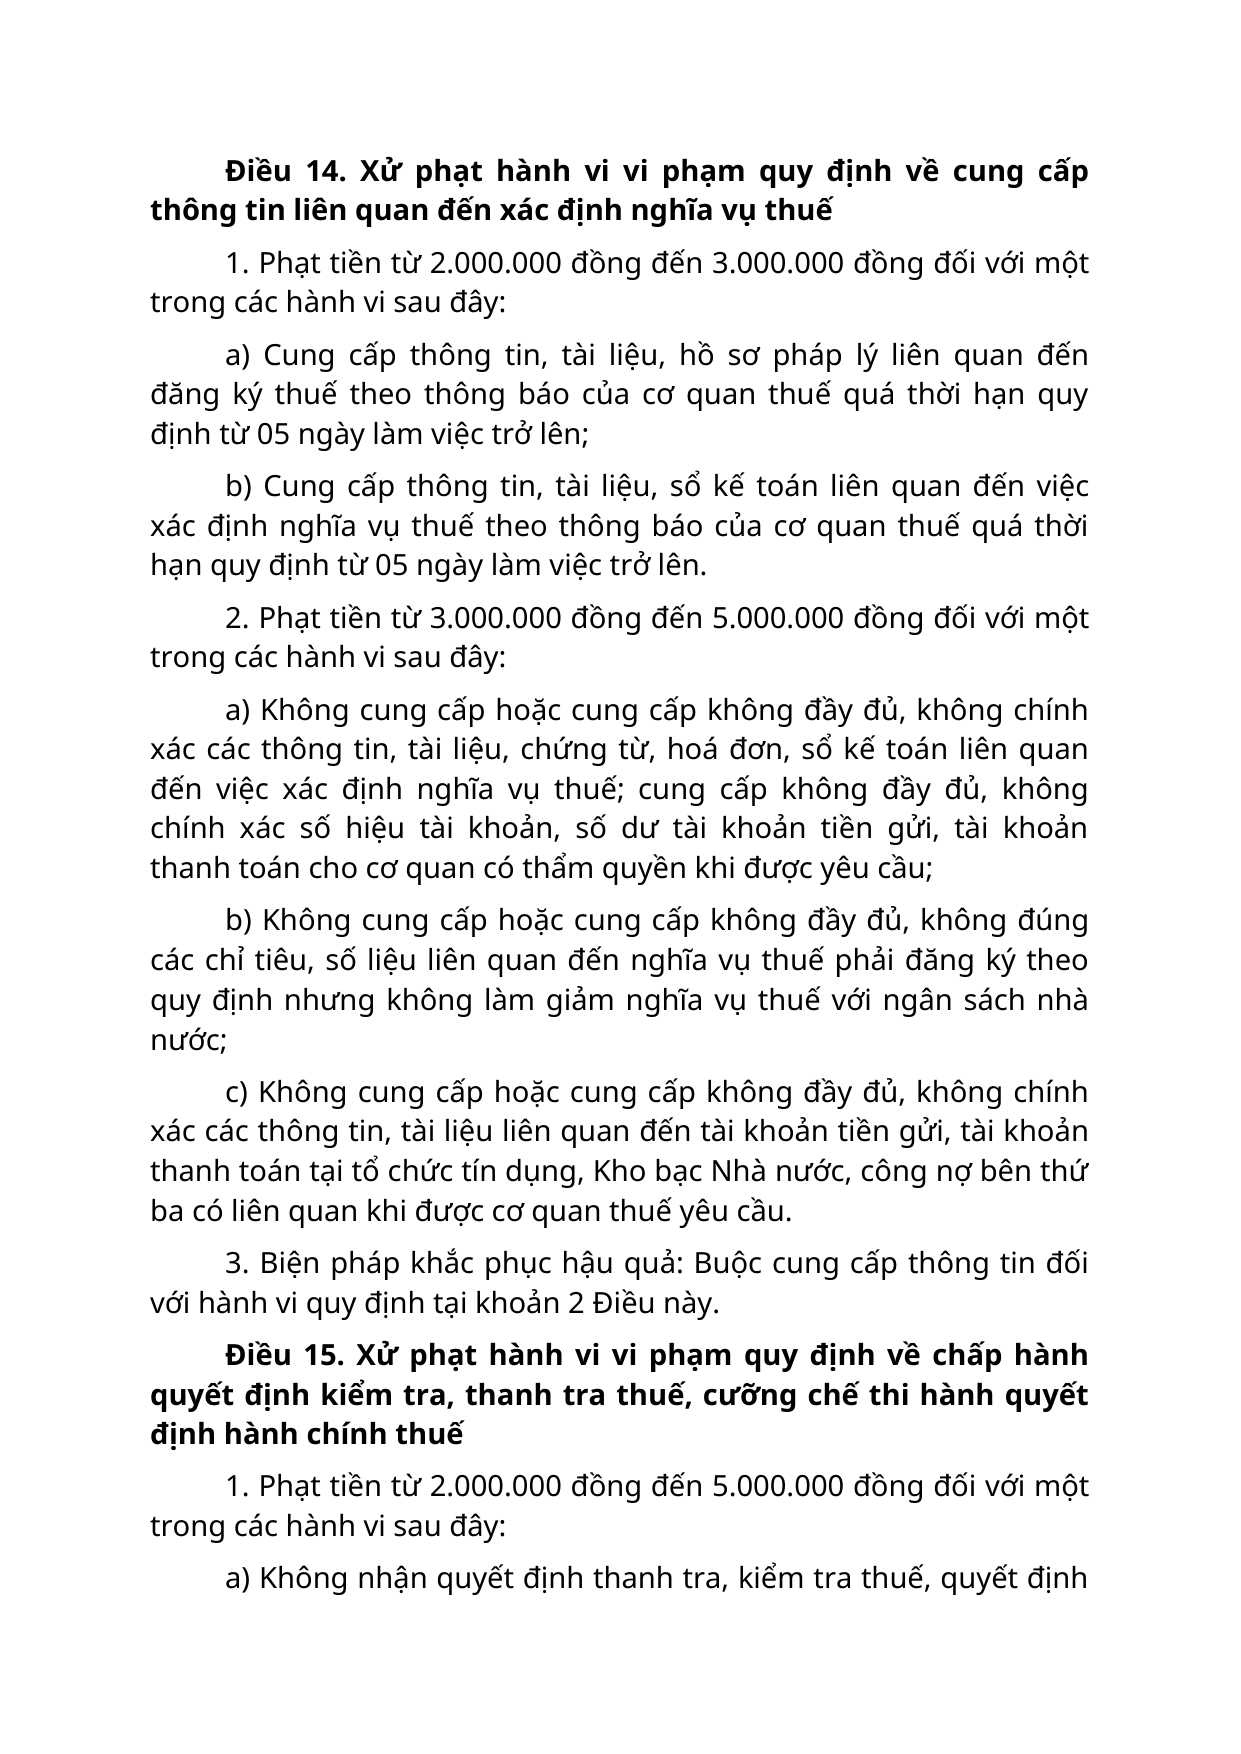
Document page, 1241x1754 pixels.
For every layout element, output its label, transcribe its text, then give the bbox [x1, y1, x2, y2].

text b) Cung cấp thông tin, tài liệu, sổ kế toán liên quan đến việc xác định nghĩa vụ thuế theo thông báo của cơ quan thuế quá thời hạn quy định từ 05 ngày làm việc trở lên. [150, 465, 1090, 584]
text c) Không cung cấp hoặc cung cấp không đầy đủ, không chính xác các thông tin, tài liệu liên quan đến tài khoản tiền gửi, tài khoản thanh toán tại tổ chức tín dụng, Kho bạc Nhà nước, công nợ bên thứ ba có liên quan khi được cơ quan thuế yêu cầu. [150, 1071, 1090, 1230]
text a) Cung cấp thông tin, tài liệu, hồ sơ pháp lý liên quan đến đăng ký thuế theo thông báo của cơ quan thuế quá thời hạn quy định từ 05 ngày làm việc trở lên; [150, 334, 1090, 453]
text 1. Phạt tiền từ 2.000.000 đồng đến 3.000.000 đồng đối với một trong các hành vi sau đây: [150, 242, 1090, 321]
text 2. Phạt tiền từ 3.000.000 đồng đến 5.000.000 đồng đối với một trong các hành vi sau đây: [150, 597, 1090, 676]
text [150, 1557, 1090, 1597]
text Điều 15. Xử phạt hành vi vi phạm quy định về chấp hành quyết định kiểm tra, thanh tra thuế, cưỡng chế thi hành quyết định hành chính thuế [150, 1334, 1090, 1453]
text 3. Biện pháp khắc phục hậu quả: Buộc cung cấp thông tin đối với hành vi quy định tại khoản 2 Điều này. [150, 1242, 1090, 1322]
subtitle Điều 14. Xử phạt hành vi vi phạm quy định về cung cấp thông tin liên quan đến xác định nghĩa vụ thuế [150, 150, 1090, 229]
text b) Không cung cấp hoặc cung cấp không đầy đủ, không đúng các chỉ tiêu, số liệu liên quan đến nghĩa vụ thuế phải đăng ký theo quy định nhưng không làm giảm nghĩa vụ thuế với ngân sách nhà nước; [150, 900, 1090, 1058]
text a) Không cung cấp hoặc cung cấp không đầy đủ, không chính xác các thông tin, tài liệu, chứng từ, hoá đơn, sổ kế toán liên quan đến việc xác định nghĩa vụ thuế; cung cấp không đầy đủ, không chính xác số hiệu tài khoản, số dư tài khoản tiền gửi, tài khoản thanh toán cho cơ quan có thẩm quyền khi được yêu cầu; [150, 689, 1090, 887]
text 1. Phạt tiền từ 2.000.000 đồng đến 5.000.000 đồng đối với một trong các hành vi sau đây: [150, 1466, 1090, 1545]
